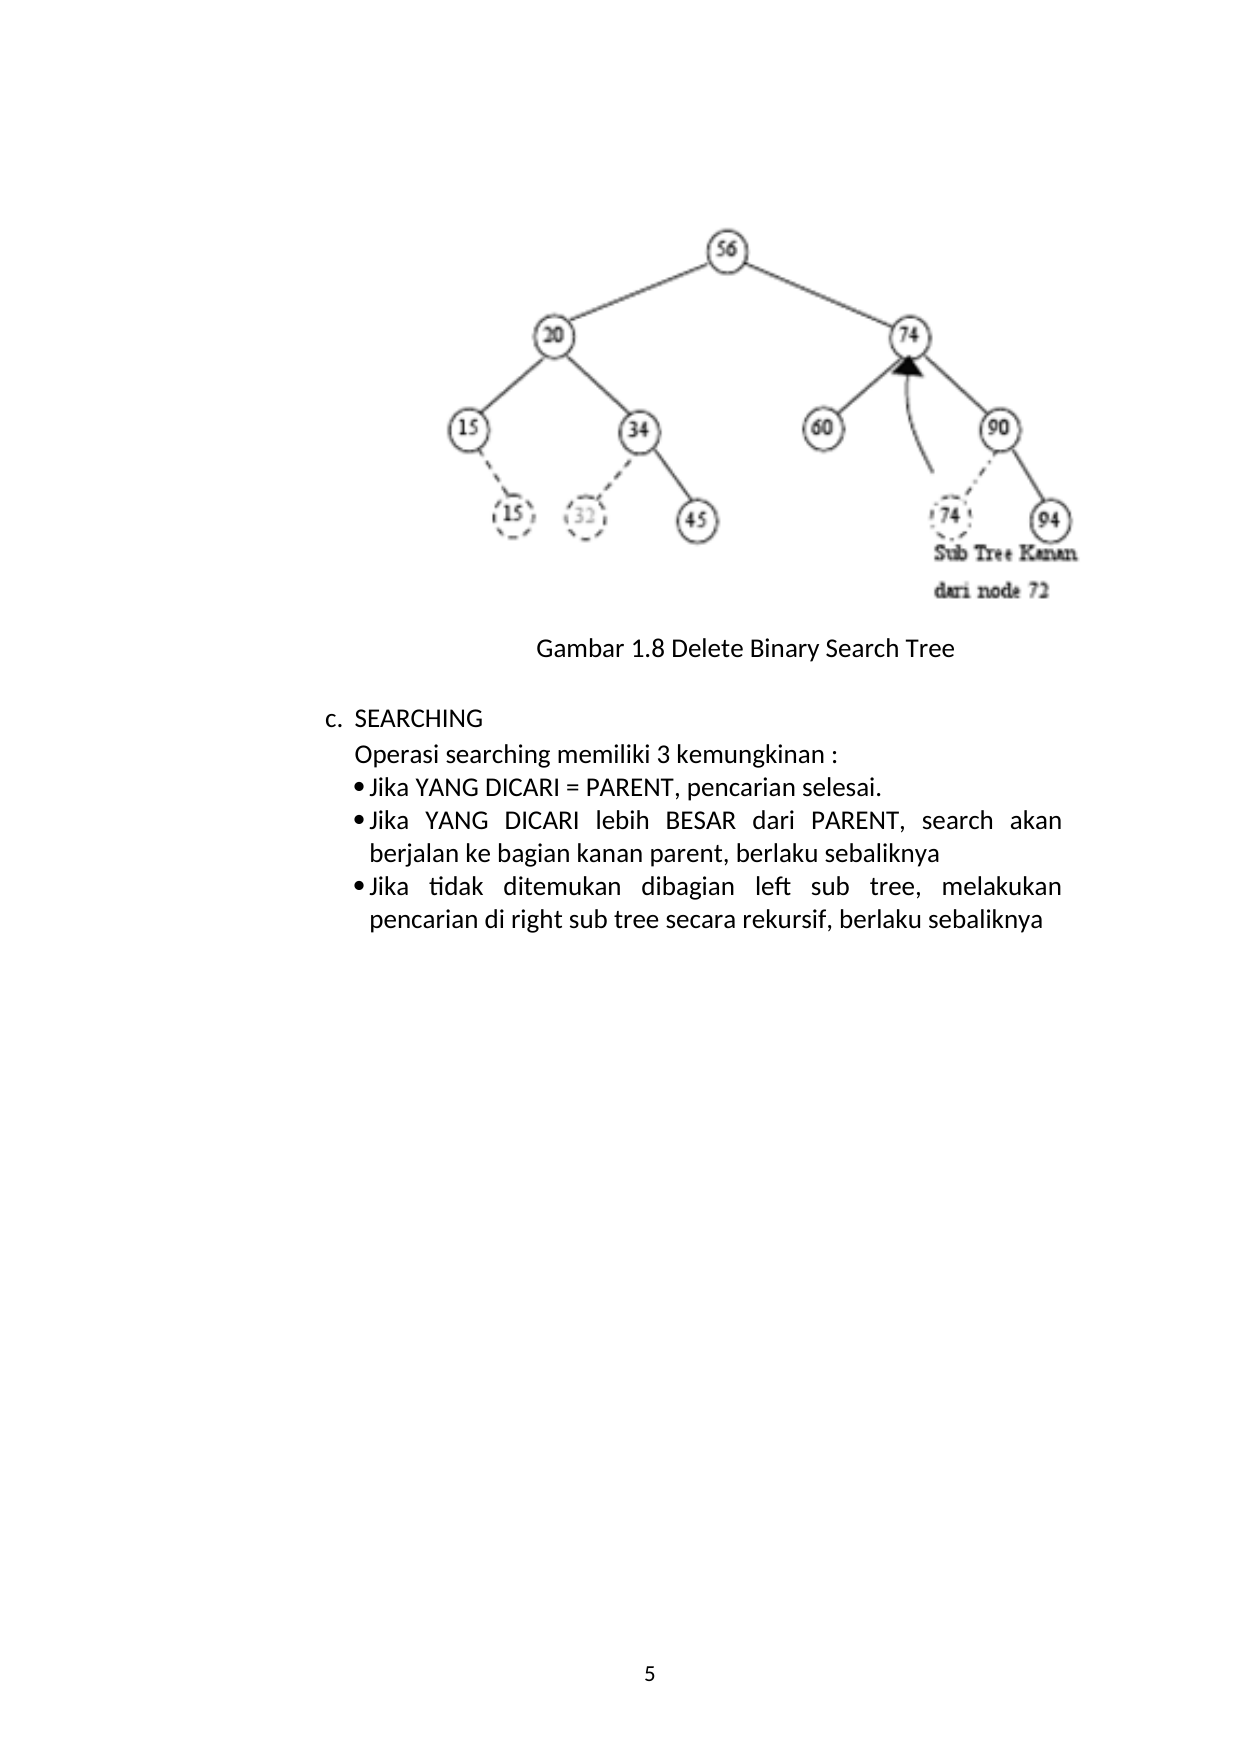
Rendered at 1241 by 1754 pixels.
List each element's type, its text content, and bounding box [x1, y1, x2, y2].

list Jika YANG DICARI = PARENT, pencarian selesai. [354, 770, 1063, 803]
list SEARCHING [325, 701, 1063, 734]
picture [398, 177, 1119, 631]
list Jika tidak ditemukan dibagian left sub tree, melakukan pencarian di right sub tree secara rekursif, berlaku sebaliknya [354, 869, 1063, 935]
list Jika YANG DICARI lebih BESAR dari PARENT, search akan berjalan ke bagian kanan parent, berlaku sebaliknya [354, 803, 1063, 869]
text Gambar 1.8 Delete Binary Search Tree [488, 631, 1063, 664]
list Operasi searching memiliki 3 kemungkinan : [354, 737, 1063, 770]
